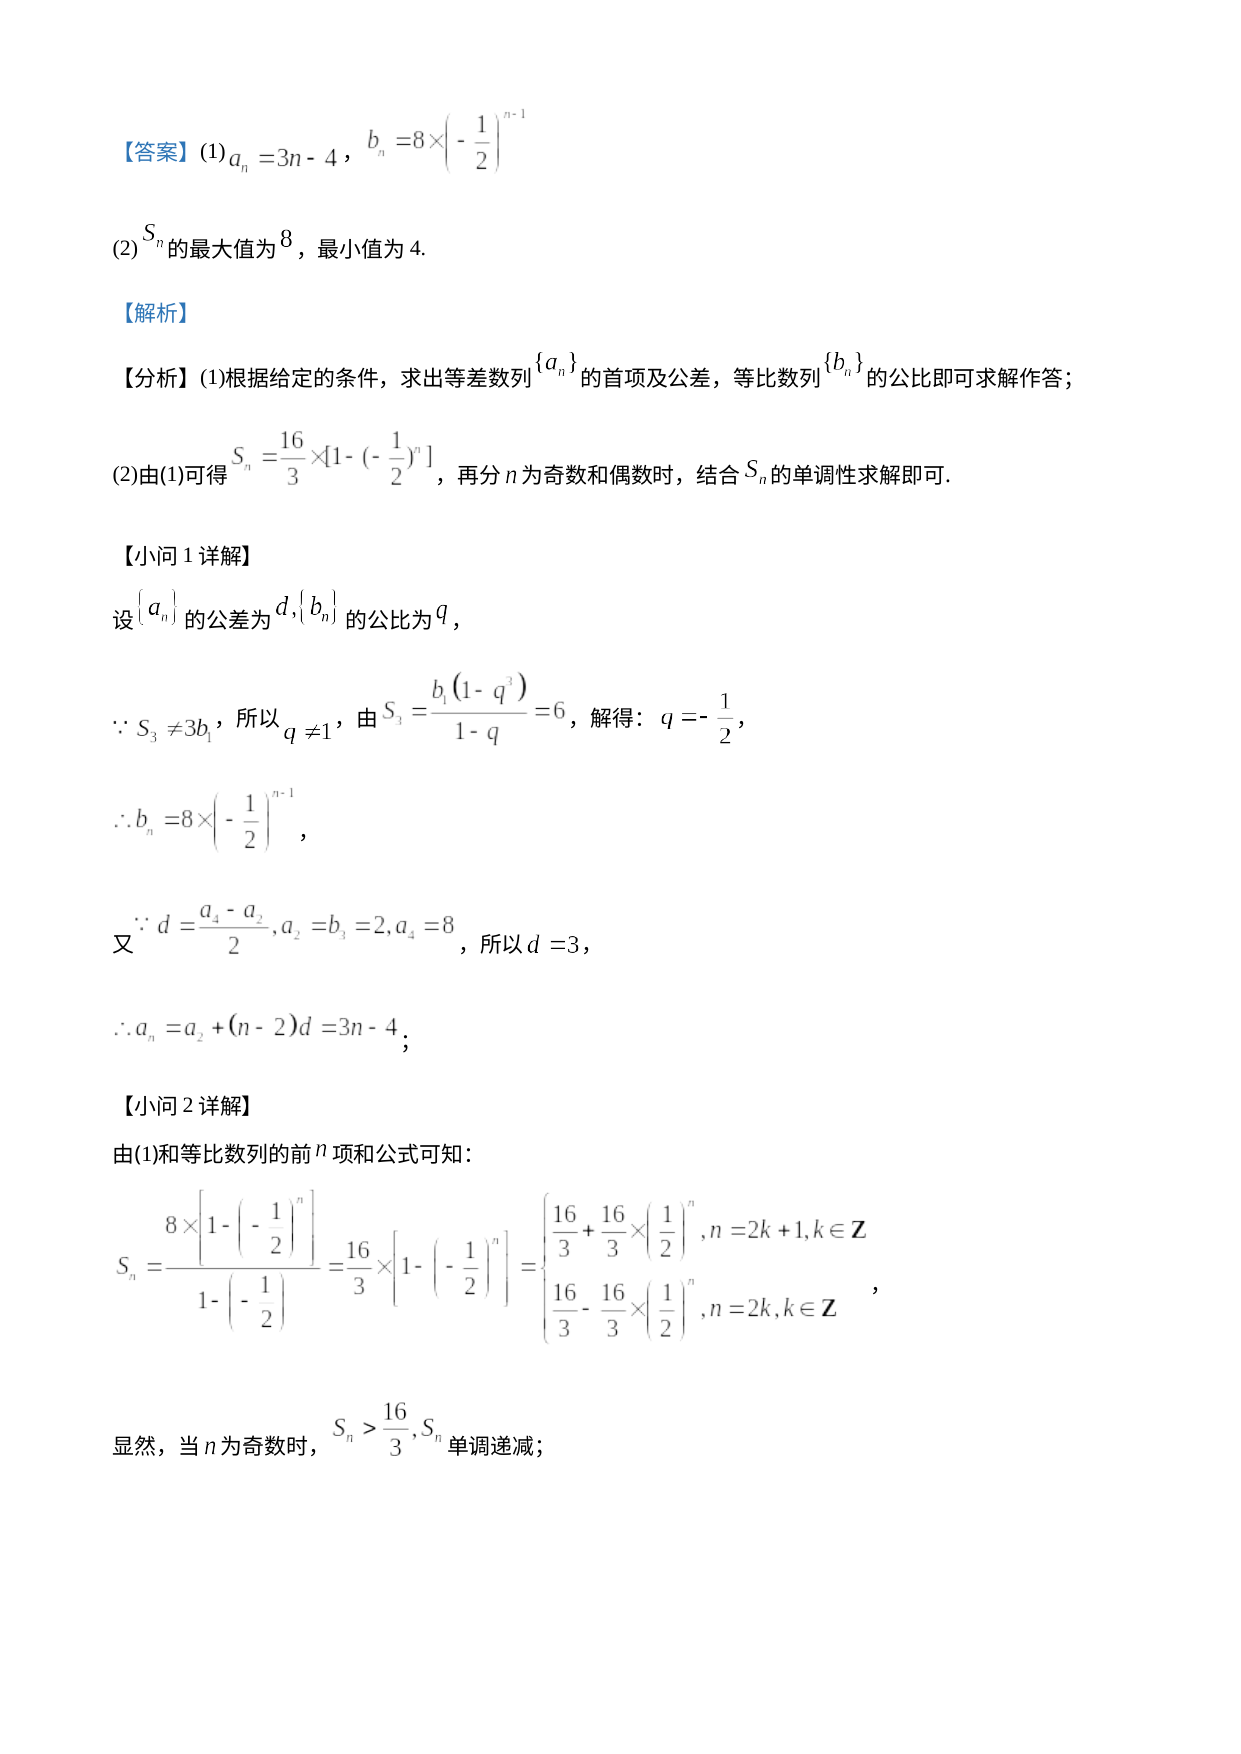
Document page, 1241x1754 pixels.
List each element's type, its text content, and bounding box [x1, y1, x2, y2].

text ， [112, 1185, 1128, 1380]
text 【小问1详解】 [112, 538, 1128, 571]
text ； [112, 1008, 1128, 1073]
text 又，所以， [112, 894, 1128, 992]
text ， [112, 781, 1128, 878]
text 由(1)和等比数列的前项和公式可知： [112, 1137, 1128, 1169]
text 设的公差为的公比为， [112, 587, 1128, 652]
text 【解析】 [112, 296, 1128, 328]
text 【分析】(1)根据给定的条件，求出等差数列的首项及公差，等比数列的公比即可求解作答； [112, 344, 1128, 409]
text (2)的最大值为，最小值为4. [112, 215, 1128, 280]
text 【小问2详解】 [112, 1088, 1128, 1121]
text ，所以，由，解得：， [112, 668, 1128, 765]
text 【答案】(1)， [112, 102, 1128, 199]
text 显然，当为奇数时，单调递减； [112, 1396, 1128, 1493]
text (2)由(1)可得，再分为奇数和偶数时，结合的单调性求解即可. [112, 425, 1128, 523]
